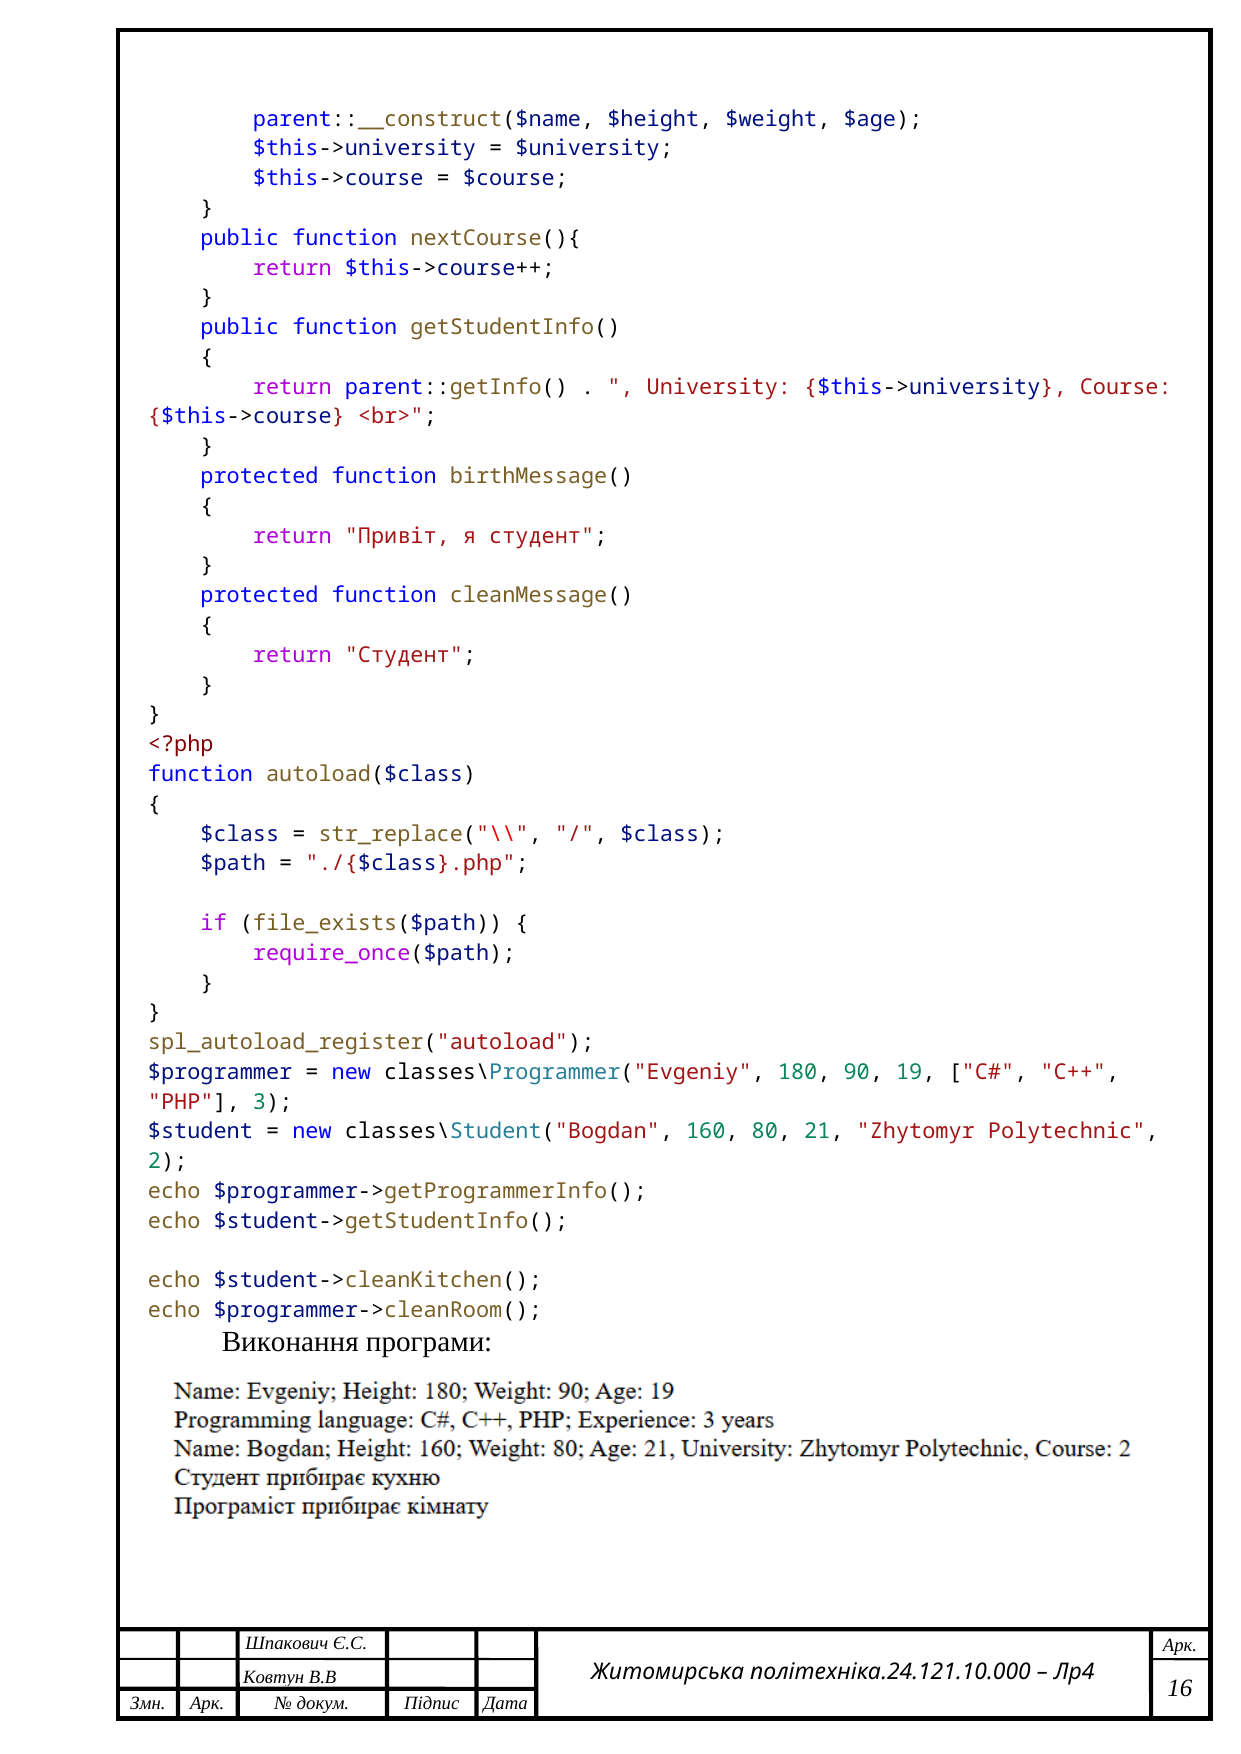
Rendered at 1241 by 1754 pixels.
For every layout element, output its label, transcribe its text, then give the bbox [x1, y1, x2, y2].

text $class = str_replace("\\", "/", $class); [148, 818, 1181, 847]
text echo $programmer->getProgrammerInfo(); [148, 1175, 1181, 1205]
text } [148, 967, 1181, 996]
text parent::__construct($name, $height, $weight, $age); [148, 103, 1181, 132]
text $this->course = $course; [148, 162, 1181, 192]
text $student = new classes\Student("Bogdan", 160, 80, 21, "Zhytomyr Polytechnic", 2); [148, 1116, 1181, 1175]
text protected function birthMessage() [148, 460, 1181, 490]
text echo $student->getStudentInfo(); [148, 1205, 1181, 1235]
text require_once($path); [148, 937, 1181, 967]
text return parent::getInfo() . ", University: {$this->university}, Course: {$this->course} <br>"; [148, 371, 1181, 430]
text if (file_exists($path)) { [148, 907, 1181, 937]
text } [148, 669, 1181, 698]
text function autoload($class) [148, 758, 1181, 788]
text } [148, 549, 1181, 579]
text { [148, 341, 1181, 371]
text } [148, 698, 1181, 728]
text $path = "./{$class}.php"; [148, 847, 1181, 877]
text spl_autoload_register("autoload"); [148, 1026, 1181, 1056]
text { [148, 490, 1181, 520]
text { [148, 788, 1181, 818]
text echo $programmer->cleanRoom(); [148, 1294, 1181, 1324]
text public function getStudentInfo() [148, 311, 1181, 341]
text } [148, 192, 1181, 222]
text return "Привіт, я студент"; [148, 520, 1181, 549]
text protected function cleanMessage() [148, 579, 1181, 609]
text public function nextCourse(){ [148, 222, 1181, 252]
text return "Студент"; [148, 639, 1181, 669]
text Виконання програми: [148, 1324, 1181, 1358]
text { [148, 609, 1181, 639]
text $programmer = new classes\Programmer("Evgeniy", 180, 90, 19, ["C#", "C++", "PHP"], 3); [148, 1056, 1181, 1116]
text echo $student->cleanKitchen(); [148, 1264, 1181, 1294]
text $this->university = $university; [148, 132, 1181, 162]
text } [148, 996, 1181, 1026]
text <?php [148, 728, 1181, 758]
text } [148, 281, 1181, 311]
text } [148, 430, 1181, 460]
text return $this->course++; [148, 252, 1181, 281]
picture [162, 1374, 1196, 1540]
